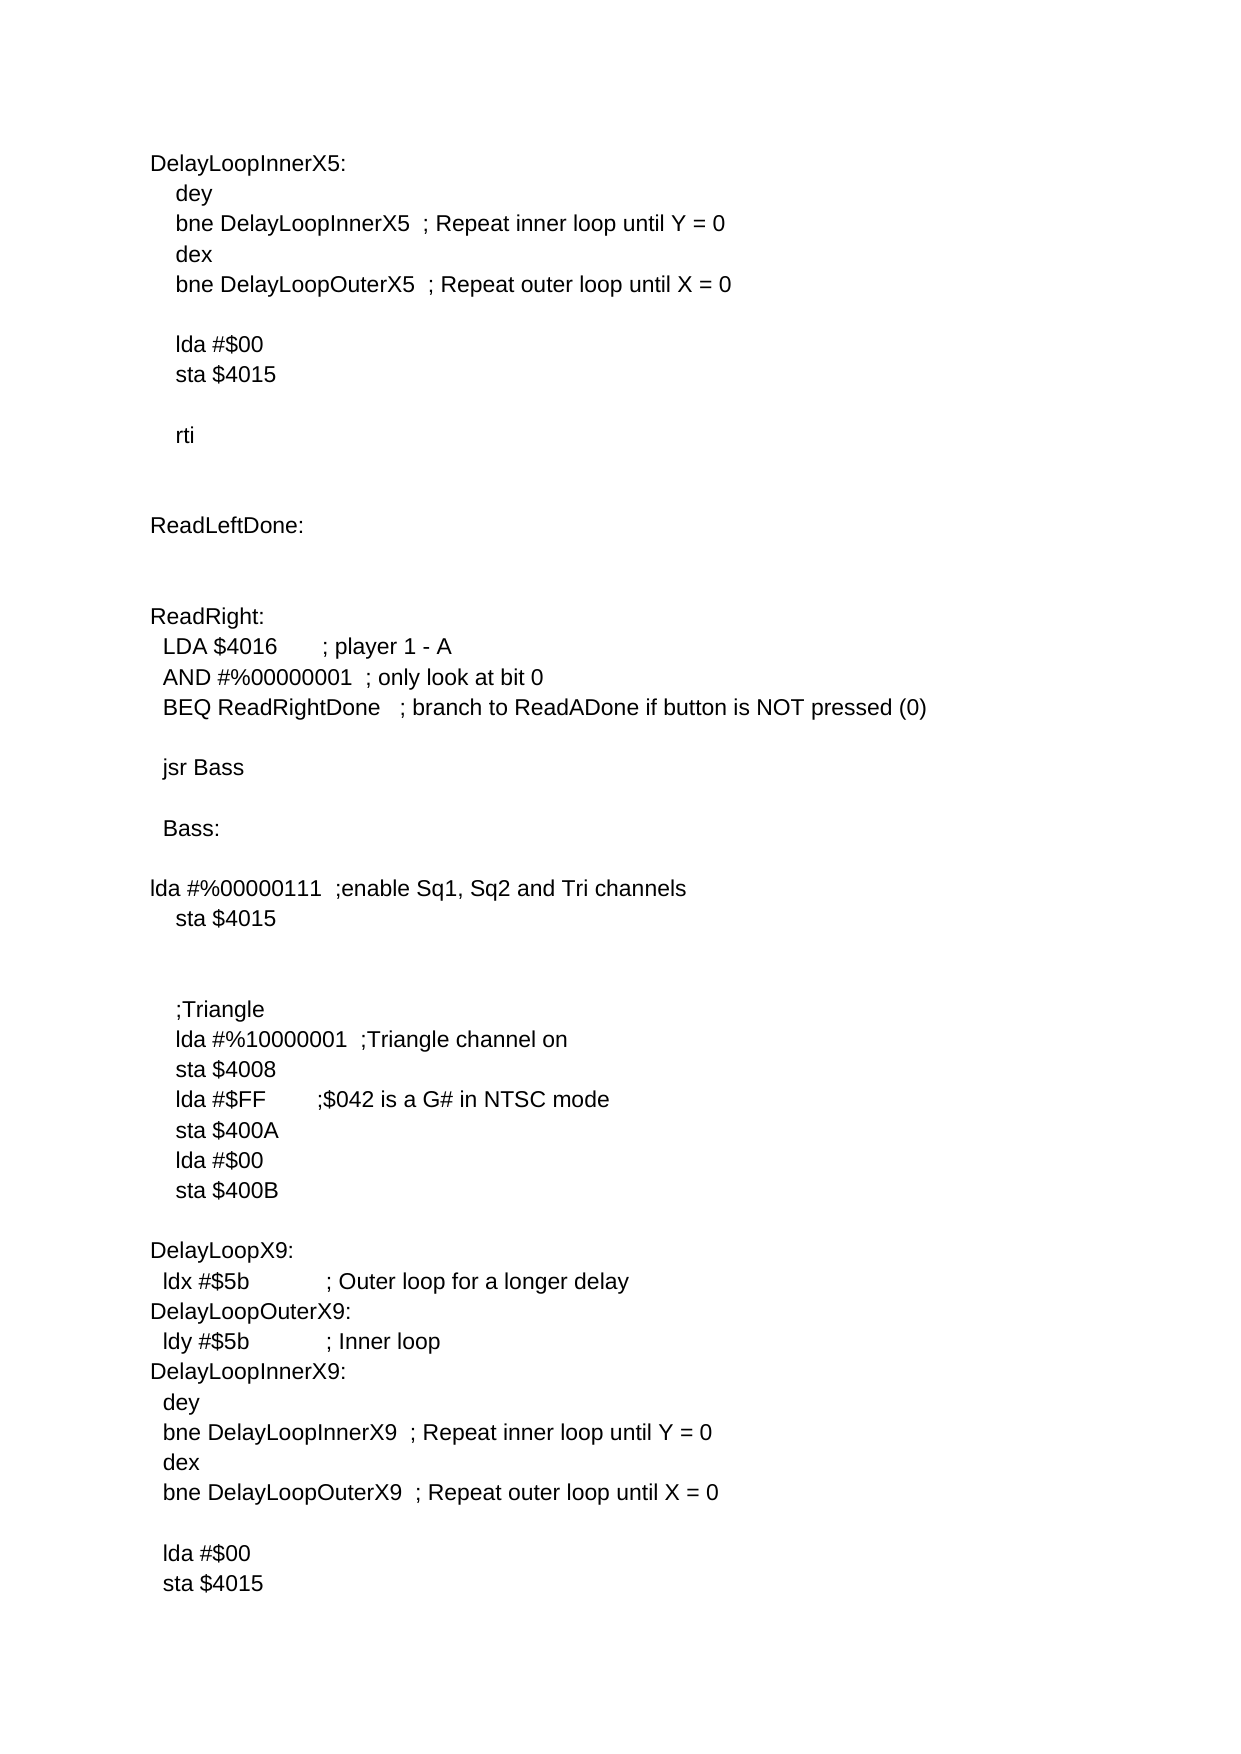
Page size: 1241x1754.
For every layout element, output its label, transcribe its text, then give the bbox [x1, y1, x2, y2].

text DelayLoopInnerX9: [150, 1358, 1090, 1385]
text dey [150, 1388, 1090, 1415]
text lda #$00 [150, 331, 1090, 358]
text dex [150, 1449, 1090, 1475]
text lda #%00000111 ;enable Sq1, Sq2 and Tri channels [150, 875, 1090, 901]
text BEQ ReadRightDone ; branch to ReadADone if button is NOT pressed (0) [150, 694, 1090, 720]
text ldy #$5b ; Inner loop [150, 1328, 1090, 1354]
text ldx #$5b ; Outer loop for a longer delay [150, 1268, 1090, 1294]
text DelayLoopX9: [150, 1237, 1090, 1264]
text DelayLoopInnerX5: [150, 150, 1090, 176]
text lda #$00 [150, 1147, 1090, 1173]
text ReadLeftDone: [150, 512, 1090, 539]
text bne DelayLoopOuterX9 ; Repeat outer loop until X = 0 [150, 1479, 1090, 1506]
text lda #$00 [150, 1539, 1090, 1566]
text sta $4015 [150, 905, 1090, 932]
text lda #%10000001 ;Triangle channel on [150, 1026, 1090, 1052]
text sta $400A [150, 1117, 1090, 1143]
text bne DelayLoopOuterX5 ; Repeat outer loop until X = 0 [150, 271, 1090, 297]
text sta $4008 [150, 1056, 1090, 1083]
text bne DelayLoopInnerX5 ; Repeat inner loop until Y = 0 [150, 210, 1090, 237]
text LDA $4016 ; player 1 - A [150, 633, 1090, 660]
text jsr Bass [150, 754, 1090, 781]
text Bass: [150, 814, 1090, 841]
text sta $4015 [150, 361, 1090, 388]
text AND #%00000001 ; only look at bit 0 [150, 663, 1090, 690]
text ReadRight: [150, 603, 1090, 629]
text ;Triangle [150, 996, 1090, 1022]
text lda #$FF ;$042 is a G# in NTSC mode [150, 1086, 1090, 1113]
text DelayLoopOuterX9: [150, 1298, 1090, 1324]
text dex [150, 241, 1090, 267]
text sta $4015 [150, 1570, 1090, 1596]
text dey [150, 180, 1090, 207]
text bne DelayLoopInnerX9 ; Repeat inner loop until Y = 0 [150, 1419, 1090, 1445]
text rti [150, 422, 1090, 448]
text sta $400B [150, 1177, 1090, 1203]
